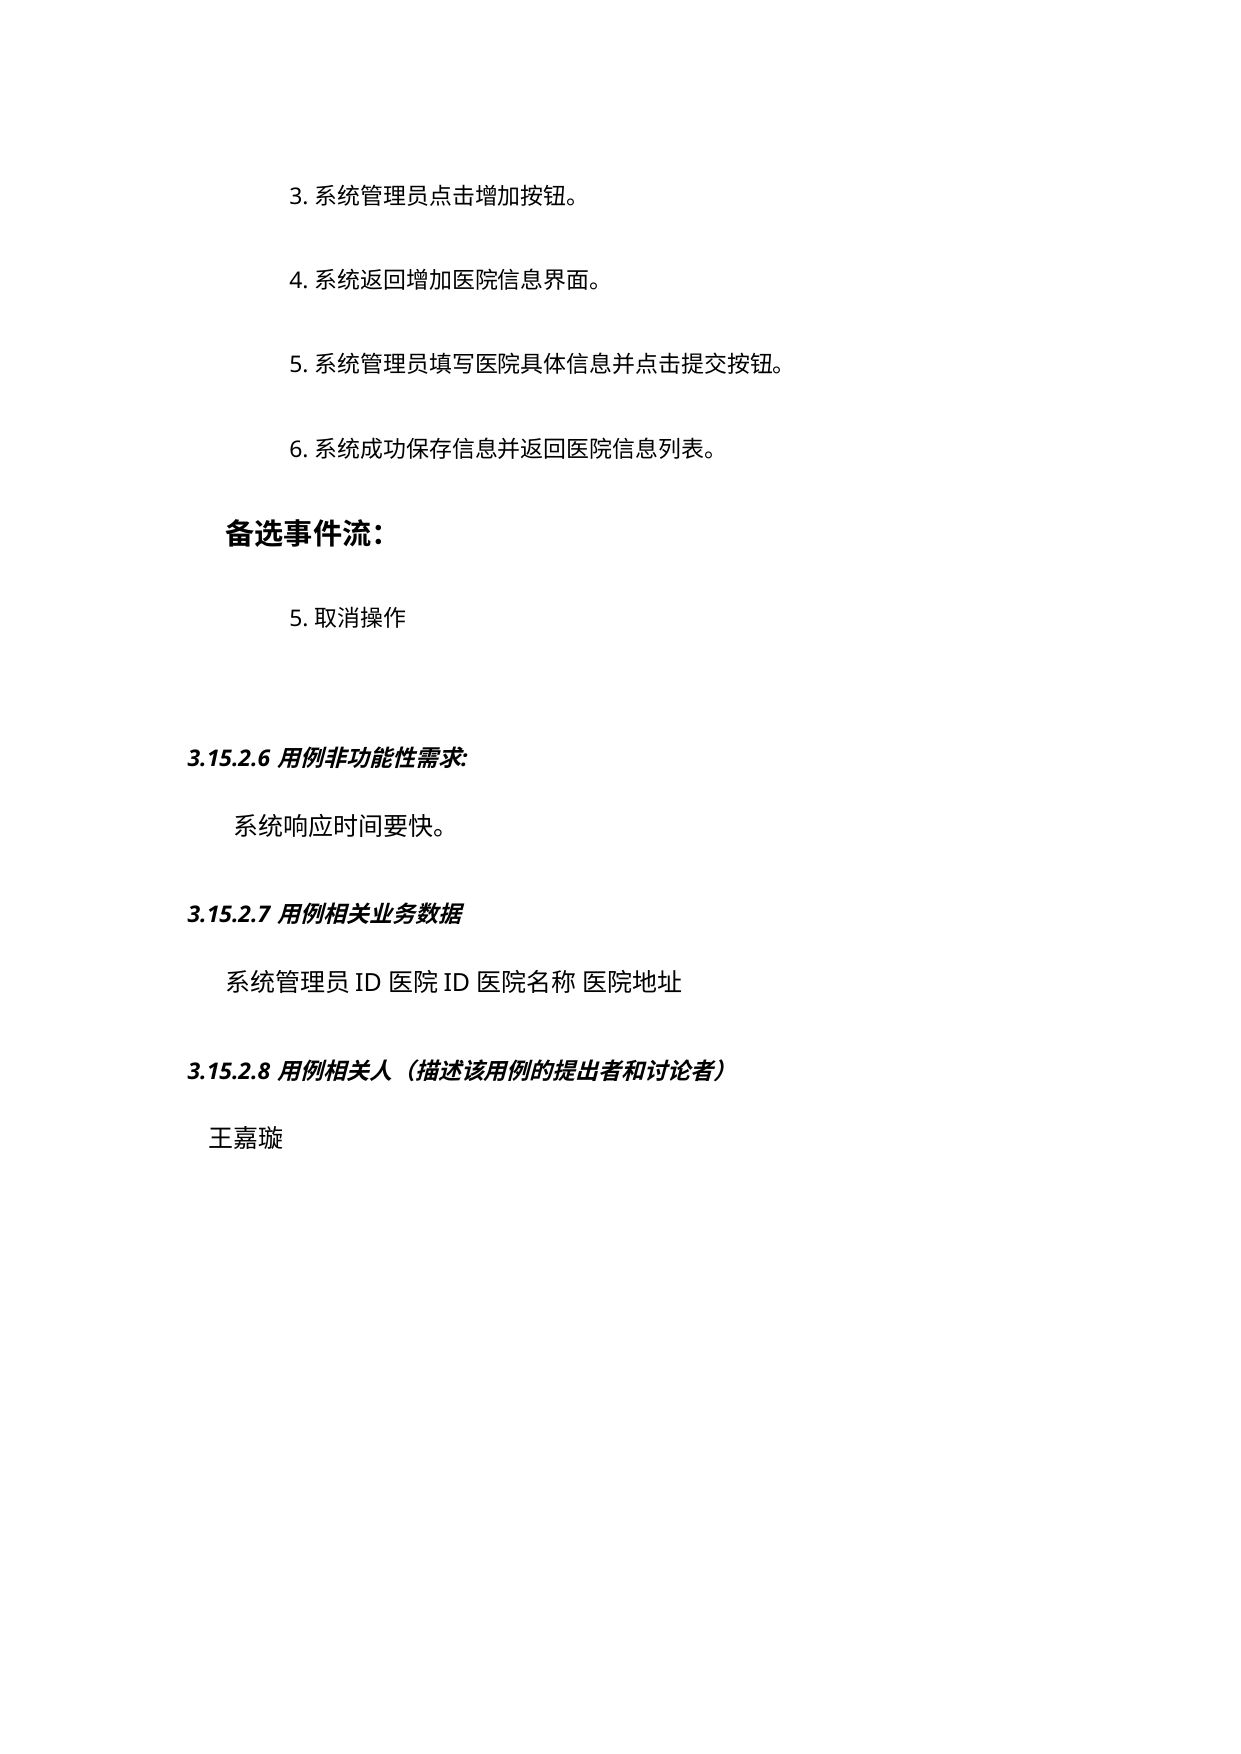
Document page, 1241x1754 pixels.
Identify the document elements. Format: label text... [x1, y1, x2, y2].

text 5. 系统管理员填写医院具体信息并点击提交按钮。 [289, 331, 1053, 396]
text 4. 系统返回增加医院信息界面。 [289, 246, 1053, 311]
subtitle 用例非功能性需求: [187, 724, 1053, 789]
text 系统响应时间要快。 [233, 792, 1053, 857]
subtitle 用例相关业务数据 [187, 880, 1053, 945]
text 系统管理员ID 医院ID 医院名称 医院地址 [187, 948, 1053, 1013]
text 3. 系统管理员点击增加按钮。 [289, 162, 1053, 227]
text 5. 取消操作 [289, 584, 1053, 649]
subtitle 用例相关人（描述该用例的提出者和讨论者） [187, 1037, 1053, 1102]
text 王嘉璇 [187, 1104, 1053, 1169]
text 备选事件流： [187, 499, 1053, 564]
text 6. 系统成功保存信息并返回医院信息列表。 [289, 415, 1053, 480]
